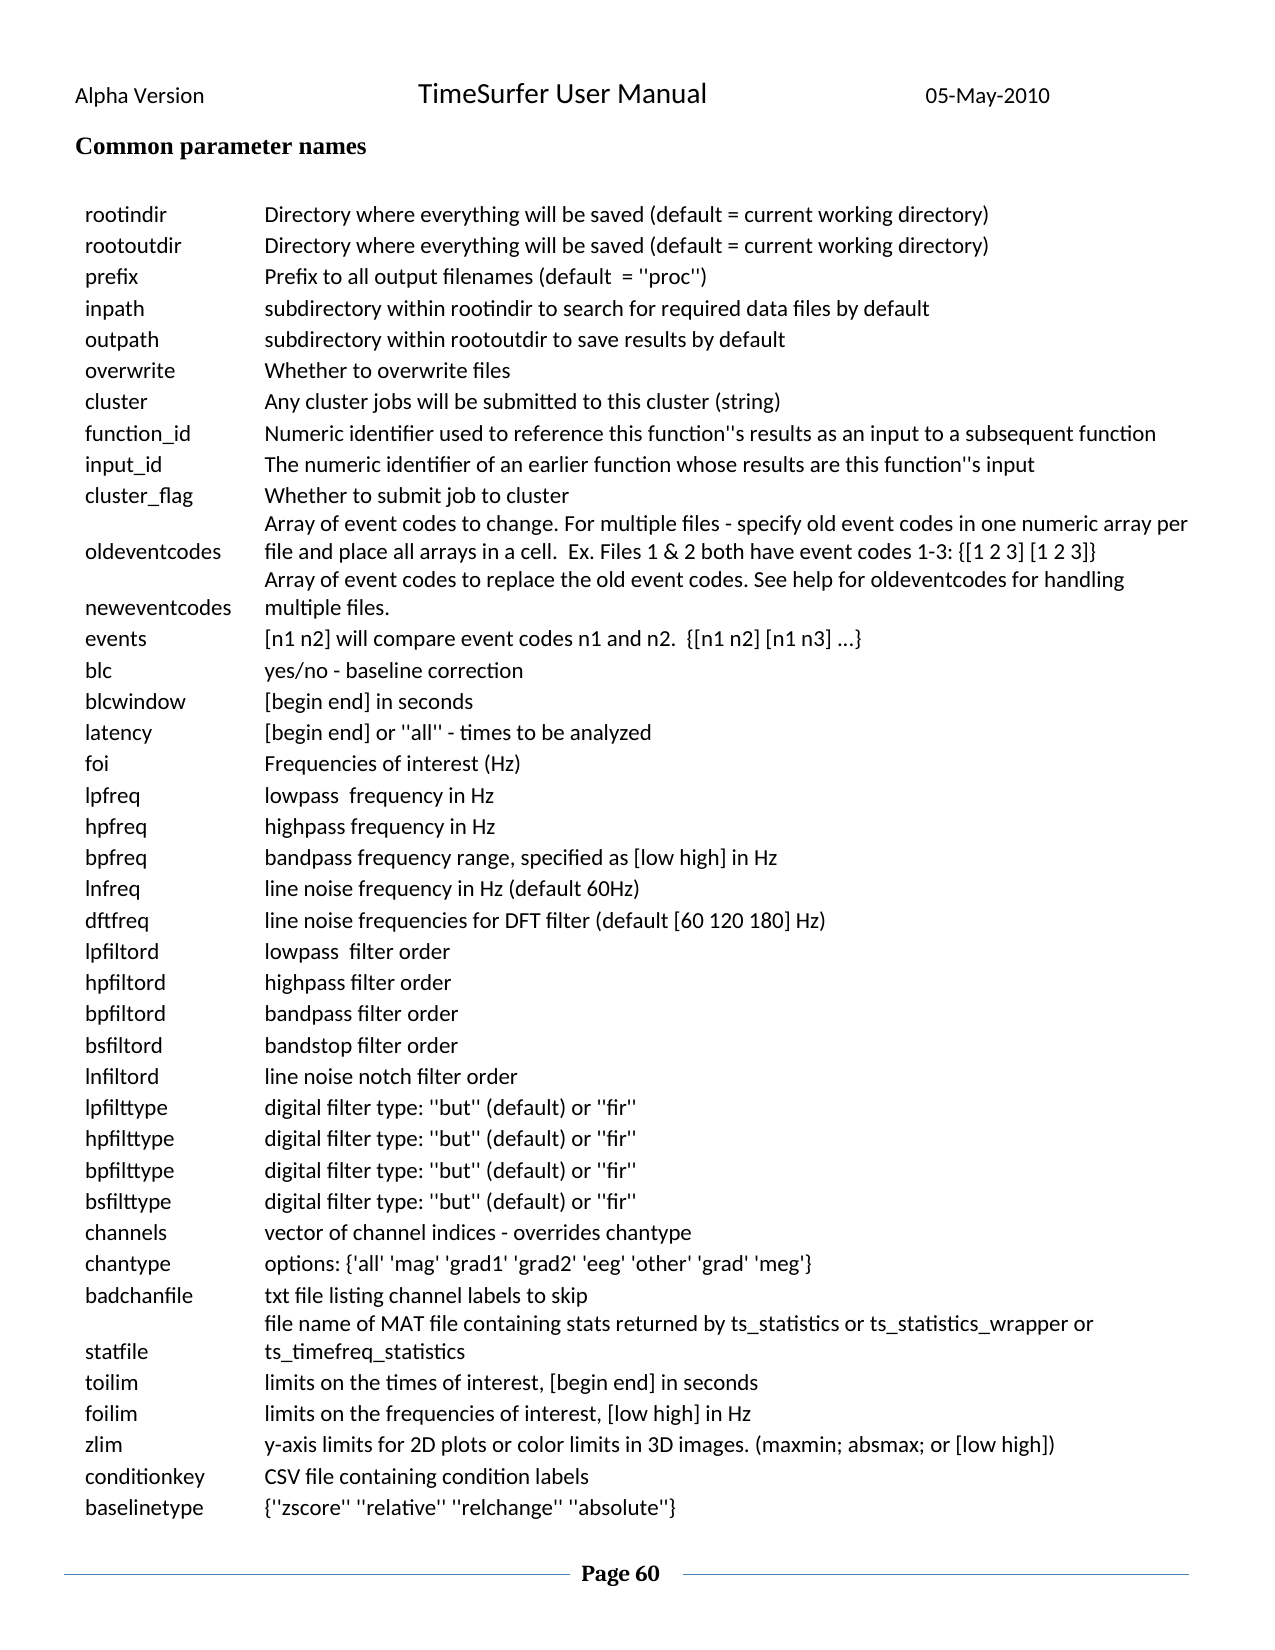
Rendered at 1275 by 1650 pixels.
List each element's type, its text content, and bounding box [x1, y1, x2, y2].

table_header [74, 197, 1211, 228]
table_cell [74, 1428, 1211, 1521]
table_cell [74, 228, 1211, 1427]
text Common parameter names [75, 131, 1200, 160]
